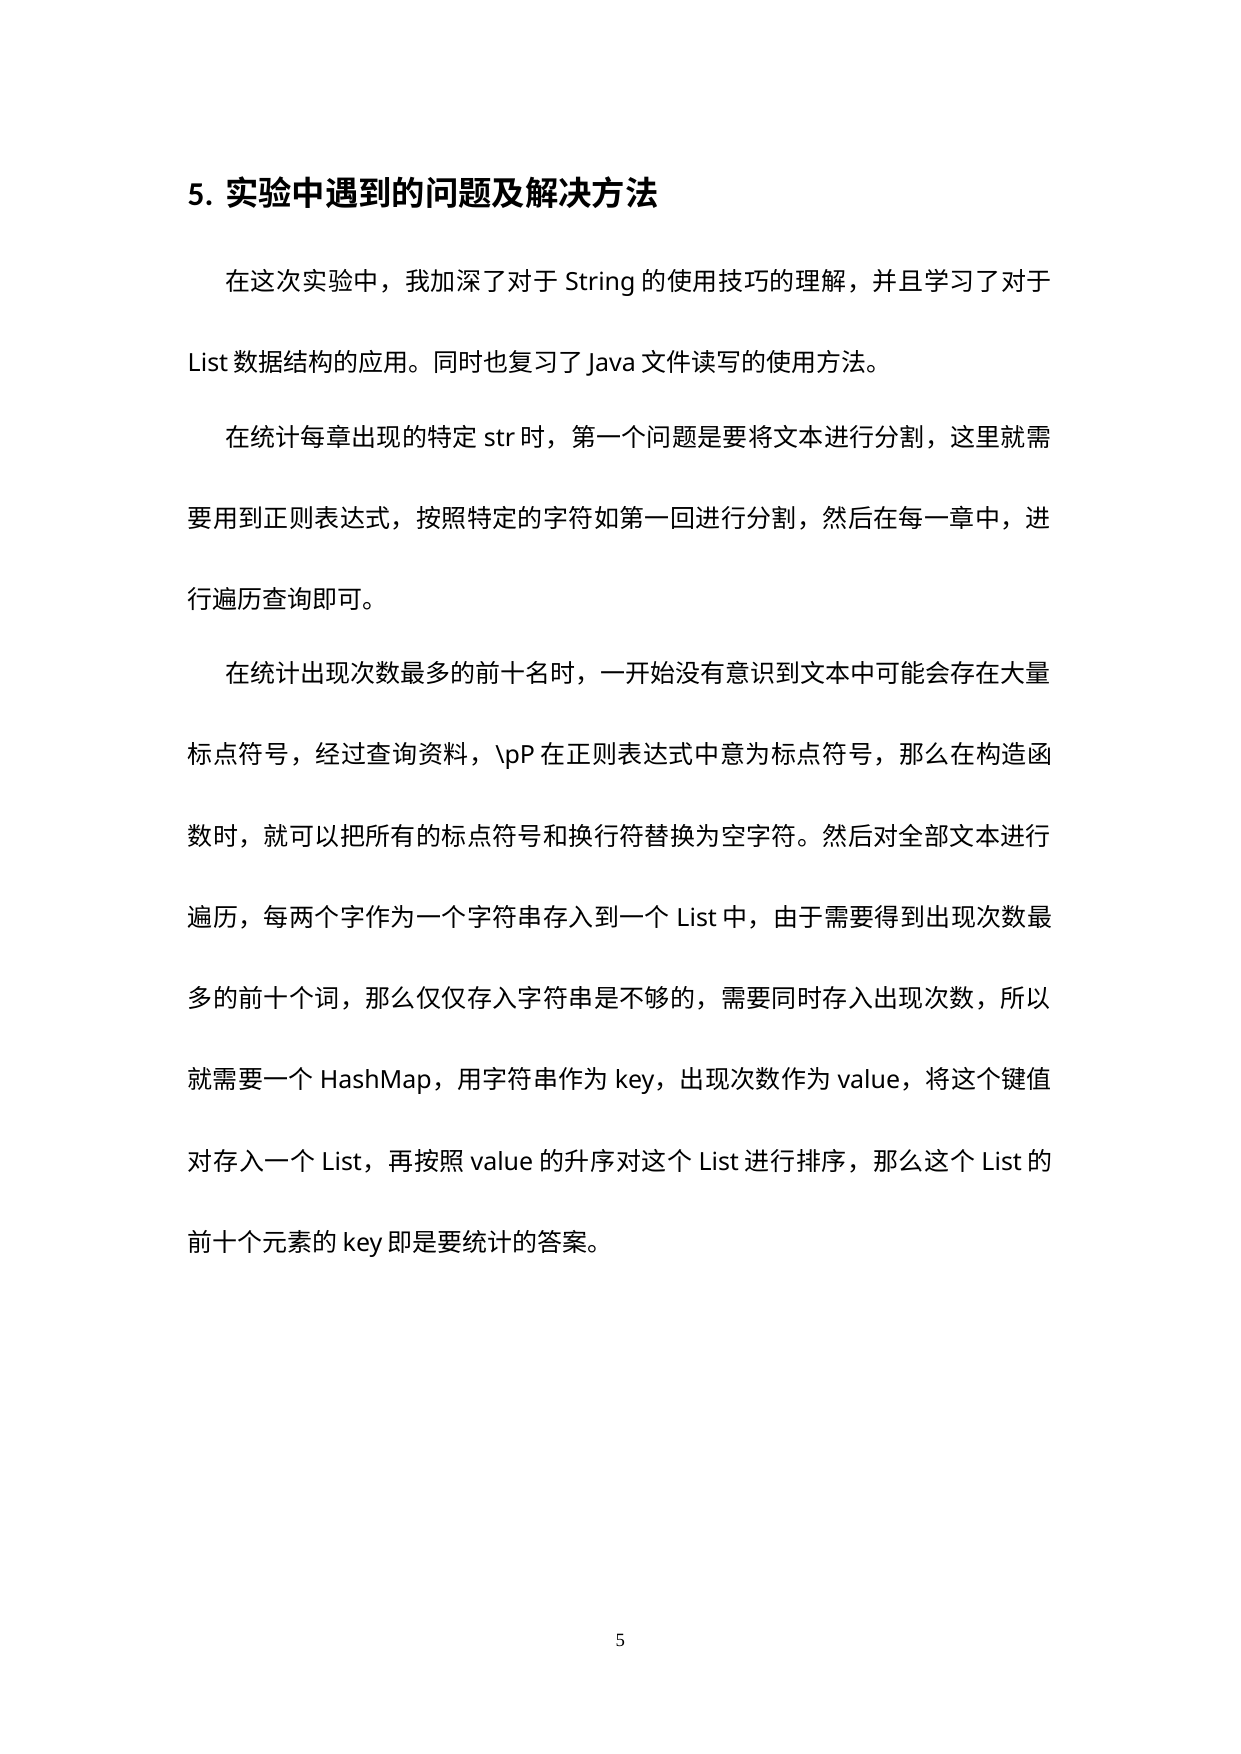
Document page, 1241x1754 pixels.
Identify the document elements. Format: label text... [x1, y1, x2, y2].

text 在统计出现次数最多的前十名时，一开始没有意识到文本中可能会存在大量标点符号，经过查询资料，\pP在正则表达式中意为标点符号，那么在构造函数时，就可以把所有的标点符号和换行符替换为空字符。然后对全部文本进行遍历，每两个字作为一个字符串存入到一个List中，由于需要得到出现次数最多的前十个词，那么仅仅存入字符串是不够的，需要同时存入出现次数，所以就需要一个HashMap，用字符串作为key，出现次数作为value，将这个键值对存入一个List，再按照value的升序对这个List进行排序，那么这个List的前十个元素的key即是要统计的答案。 [187, 639, 1053, 1273]
text 在统计每章出现的特定str时，第一个问题是要将文本进行分割，这里就需要用到正则表达式，按照特定的字符如第一回进行分割，然后在每一章中，进行遍历查询即可。 [187, 403, 1053, 630]
list 实验中遇到的问题及解决方法 [187, 158, 1053, 223]
text 在这次实验中，我加深了对于String的使用技巧的理解，并且学习了对于List数据结构的应用。同时也复习了Java文件读写的使用方法。 [187, 247, 1053, 393]
